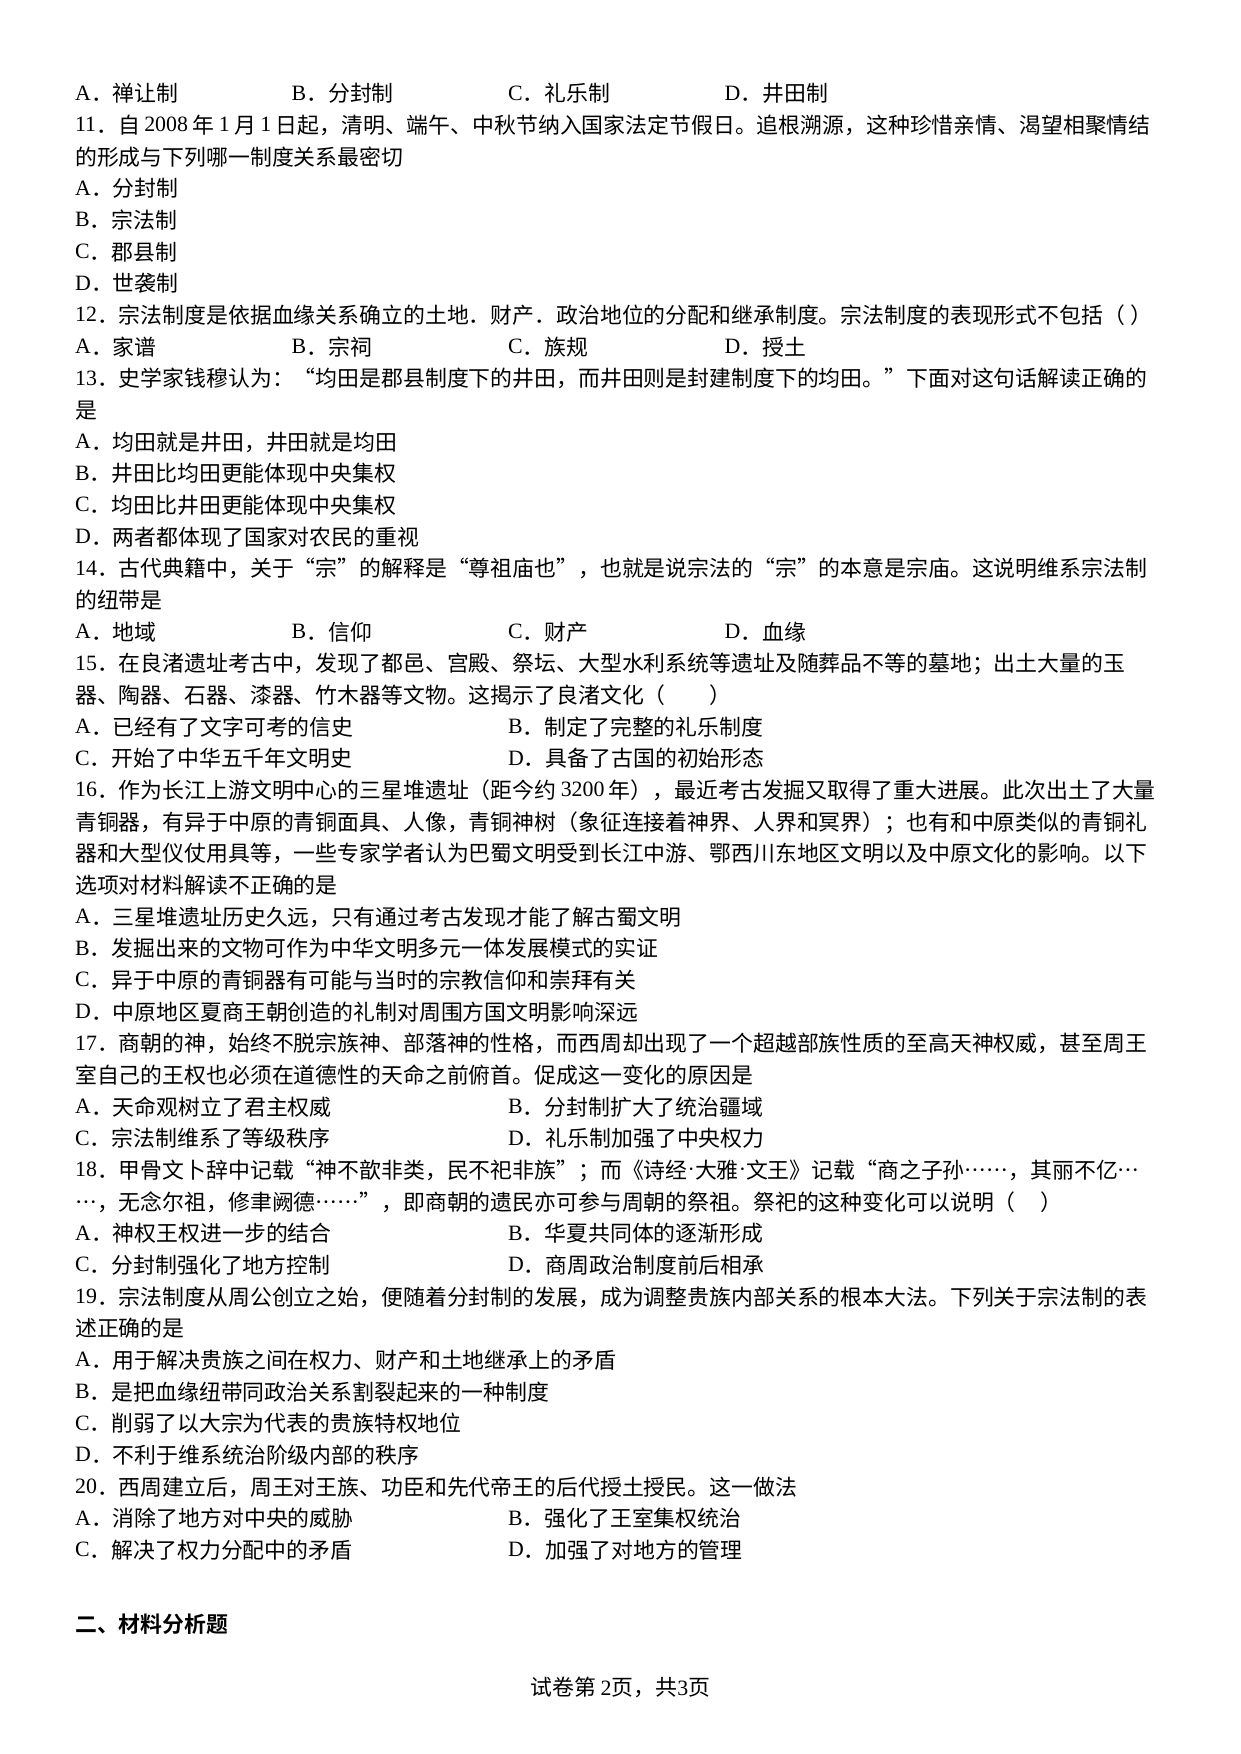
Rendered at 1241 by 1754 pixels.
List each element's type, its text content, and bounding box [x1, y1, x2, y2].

text 14．古代典籍中，关于“宗”的解释是“尊祖庙也”，也就是说宗法的“宗”的本意是宗庙。这说明维系宗法制的纽带是 [75, 551, 1165, 615]
text B．井田比均田更能体现中央集权 [75, 456, 1165, 488]
text A．天命观树立了君主权威 B．分封制扩大了统治疆域 [75, 1090, 1165, 1121]
text C．解决了权力分配中的矛盾 D．加强了对地方的管理 [75, 1533, 1165, 1565]
text B．是把血缘纽带同政治关系割裂起来的一种制度 [75, 1375, 1165, 1406]
text 二、材料分析题 [75, 1607, 1165, 1639]
text A．家谱 B．宗祠 C．族规 D．授土 [75, 330, 1165, 361]
text 15．在良渚遗址考古中，发现了都邑、宫殿、祭坛、大型水利系统等遗址及随葬品不等的墓地；出土大量的玉器、陶器、石器、漆器、竹木器等文物。这揭示了良渚文化（ ） [75, 646, 1165, 710]
text A．禅让制 B．分封制 C．礼乐制 D．井田制 [75, 76, 1165, 108]
text 17．商朝的神，始终不脱宗族神、部落神的性格，而西周却出现了一个超越部族性质的至高天神权威，甚至周王室自己的王权也必须在道德性的天命之前俯首。促成这一变化的原因是 [75, 1026, 1165, 1090]
text A．消除了地方对中央的威胁 B．强化了王室集权统治 [75, 1501, 1165, 1533]
text A．用于解决贵族之间在权力、财产和土地继承上的矛盾 [75, 1343, 1165, 1375]
text A．地域 B．信仰 C．财产 D．血缘 [75, 615, 1165, 646]
text C．宗法制维系了等级秩序 D．礼乐制加强了中央权力 [75, 1121, 1165, 1153]
text 13．史学家钱穆认为：“均田是郡县制度下的井田，而井田则是封建制度下的均田。”下面对这句话解读正确的是 [75, 361, 1165, 425]
text C．开始了中华五千年文明史 D．具备了古国的初始形态 [75, 741, 1165, 773]
text 18．甲骨文卜辞中记载“神不歆非类，民不祀非族”；而《诗经·大雅·文王》记载“商之子孙……，其丽不亿……，无念尔祖，修聿阙德……”，即商朝的遗民亦可参与周朝的祭祖。祭祀的这种变化可以说明（ ） [75, 1153, 1165, 1216]
text D．世袭制 [75, 266, 1165, 298]
text D．不利于维系统治阶级内部的秩序 [75, 1438, 1165, 1470]
text C．分封制强化了地方控制 D．商周政治制度前后相承 [75, 1248, 1165, 1280]
text 16．作为长江上游文明中心的三星堆遗址（距今约3200年），最近考古发掘又取得了重大进展。此次出土了大量青铜器，有异于中原的青铜面具、人像，青铜神树（象征连接着神界、人界和冥界）；也有和中原类似的青铜礼器和大型仪仗用具等，一些专家学者认为巴蜀文明受到长江中游、鄂西川东地区文明以及中原文化的影响。以下选项对材料解读不正确的是 [75, 773, 1165, 900]
text B．发掘出来的文物可作为中华文明多元一体发展模式的实证 [75, 931, 1165, 963]
text 20．西周建立后，周王对王族、功臣和先代帝王的后代授土授民。这一做法 [75, 1470, 1165, 1501]
text A．已经有了文字可考的信史 B．制定了完整的礼乐制度 [75, 710, 1165, 741]
text D．中原地区夏商王朝创造的礼制对周围方国文明影响深远 [75, 995, 1165, 1026]
text 19．宗法制度从周公创立之始，便随着分封制的发展，成为调整贵族内部关系的根本大法。下列关于宗法制的表述正确的是 [75, 1280, 1165, 1343]
text 11．自2008年1月1日起，清明、端午、中秋节纳入国家法定节假日。追根溯源，这种珍惜亲情、渴望相聚情结的形成与下列哪一制度关系最密切 [75, 108, 1165, 171]
text A．三星堆遗址历史久远，只有通过考古发现才能了解古蜀文明 [75, 900, 1165, 931]
text D．两者都体现了国家对农民的重视 [75, 520, 1165, 551]
text B．宗法制 [75, 203, 1165, 235]
text 12．宗法制度是依据血缘关系确立的土地．财产．政治地位的分配和继承制度。宗法制度的表现形式不包括（ ） [75, 298, 1165, 330]
text C．异于中原的青铜器有可能与当时的宗教信仰和崇拜有关 [75, 963, 1165, 995]
text C．均田比井田更能体现中央集权 [75, 488, 1165, 520]
text A．分封制 [75, 171, 1165, 203]
text C．郡县制 [75, 235, 1165, 266]
text A．均田就是井田，井田就是均田 [75, 425, 1165, 456]
text C．削弱了以大宗为代表的贵族特权地位 [75, 1406, 1165, 1438]
text A．神权王权进一步的结合 B．华夏共同体的逐渐形成 [75, 1216, 1165, 1248]
